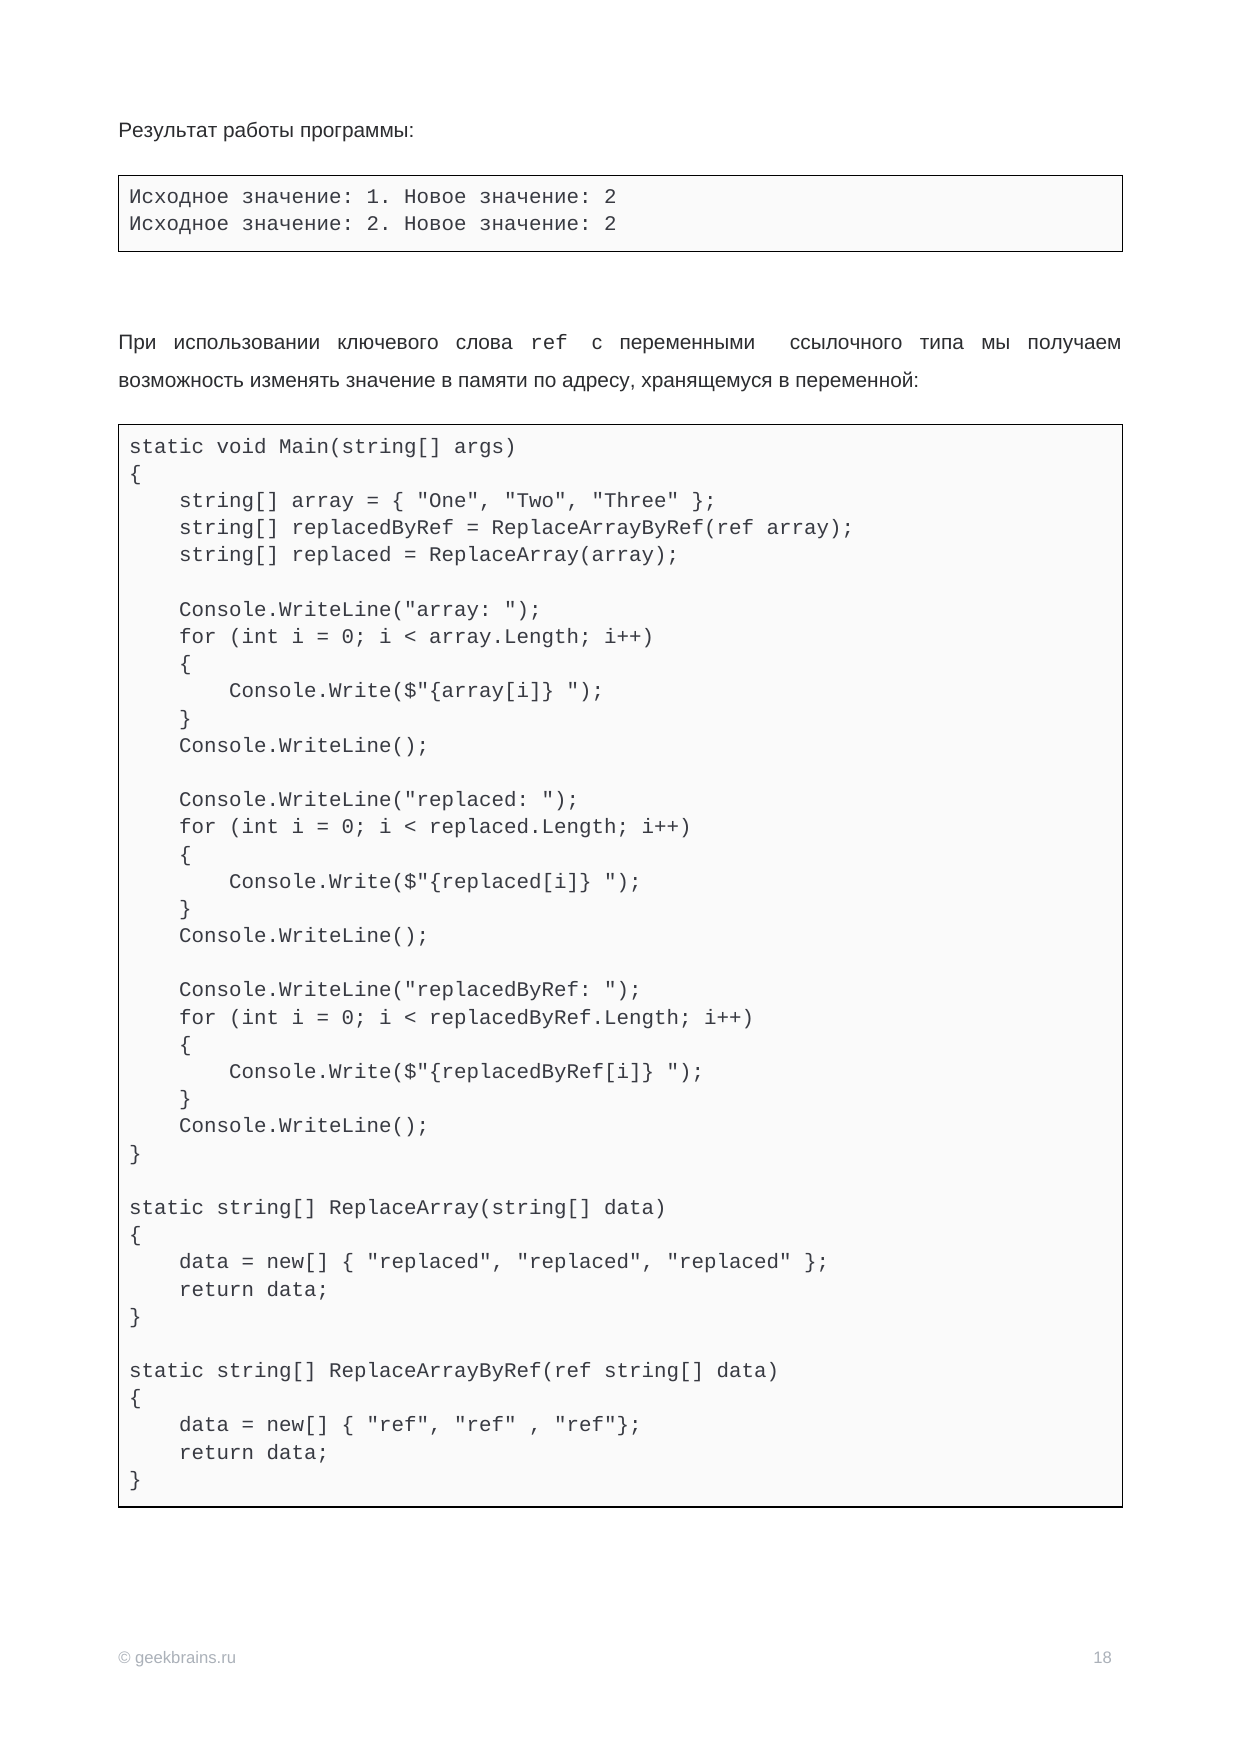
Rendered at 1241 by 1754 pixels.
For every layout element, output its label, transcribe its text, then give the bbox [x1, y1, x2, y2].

table_header Исходное значение: 1. Новое значение: 2 Исходное значение: 2. Новое значение: 2 [119, 176, 1122, 251]
table_header static void Main(string[] args) { string[] array = { "One", "Two", "Three" }; string[] replacedByRef = ReplaceArrayByRef(ref array); string[] replaced = ReplaceArray(array); Console.WriteLine("array: "); for (int i = 0; i < array.Length; i++) { Console.Write($"{array[i]} "); } Console.WriteLine(); Console.WriteLine("replaced: "); for (int i = 0; i < replaced.Length; i++) { Console.Write($"{replaced[i]} "); } Console.WriteLine(); Console.WriteLine("replacedByRef: "); for (int i = 0; i < replacedByRef.Length; i++) { Console.Write($"{replacedByRef[i]} "); } Console.WriteLine(); } static string[] ReplaceArray(string[] data) { data = new[] { "replaced", "replaced", "replaced" }; return data; } static string[] ReplaceArrayByRef(ref string[] data) { data = new[] { "ref", "ref" , "ref"}; return data; } [119, 425, 1122, 1506]
text При использовании ключевого слова ref с переменными ссылочного типа мы получаем возможность изменять значение в памяти по адресу, хранящемуся в переменной: [118, 330, 1122, 391]
text Результат работы программы: [118, 118, 1122, 142]
